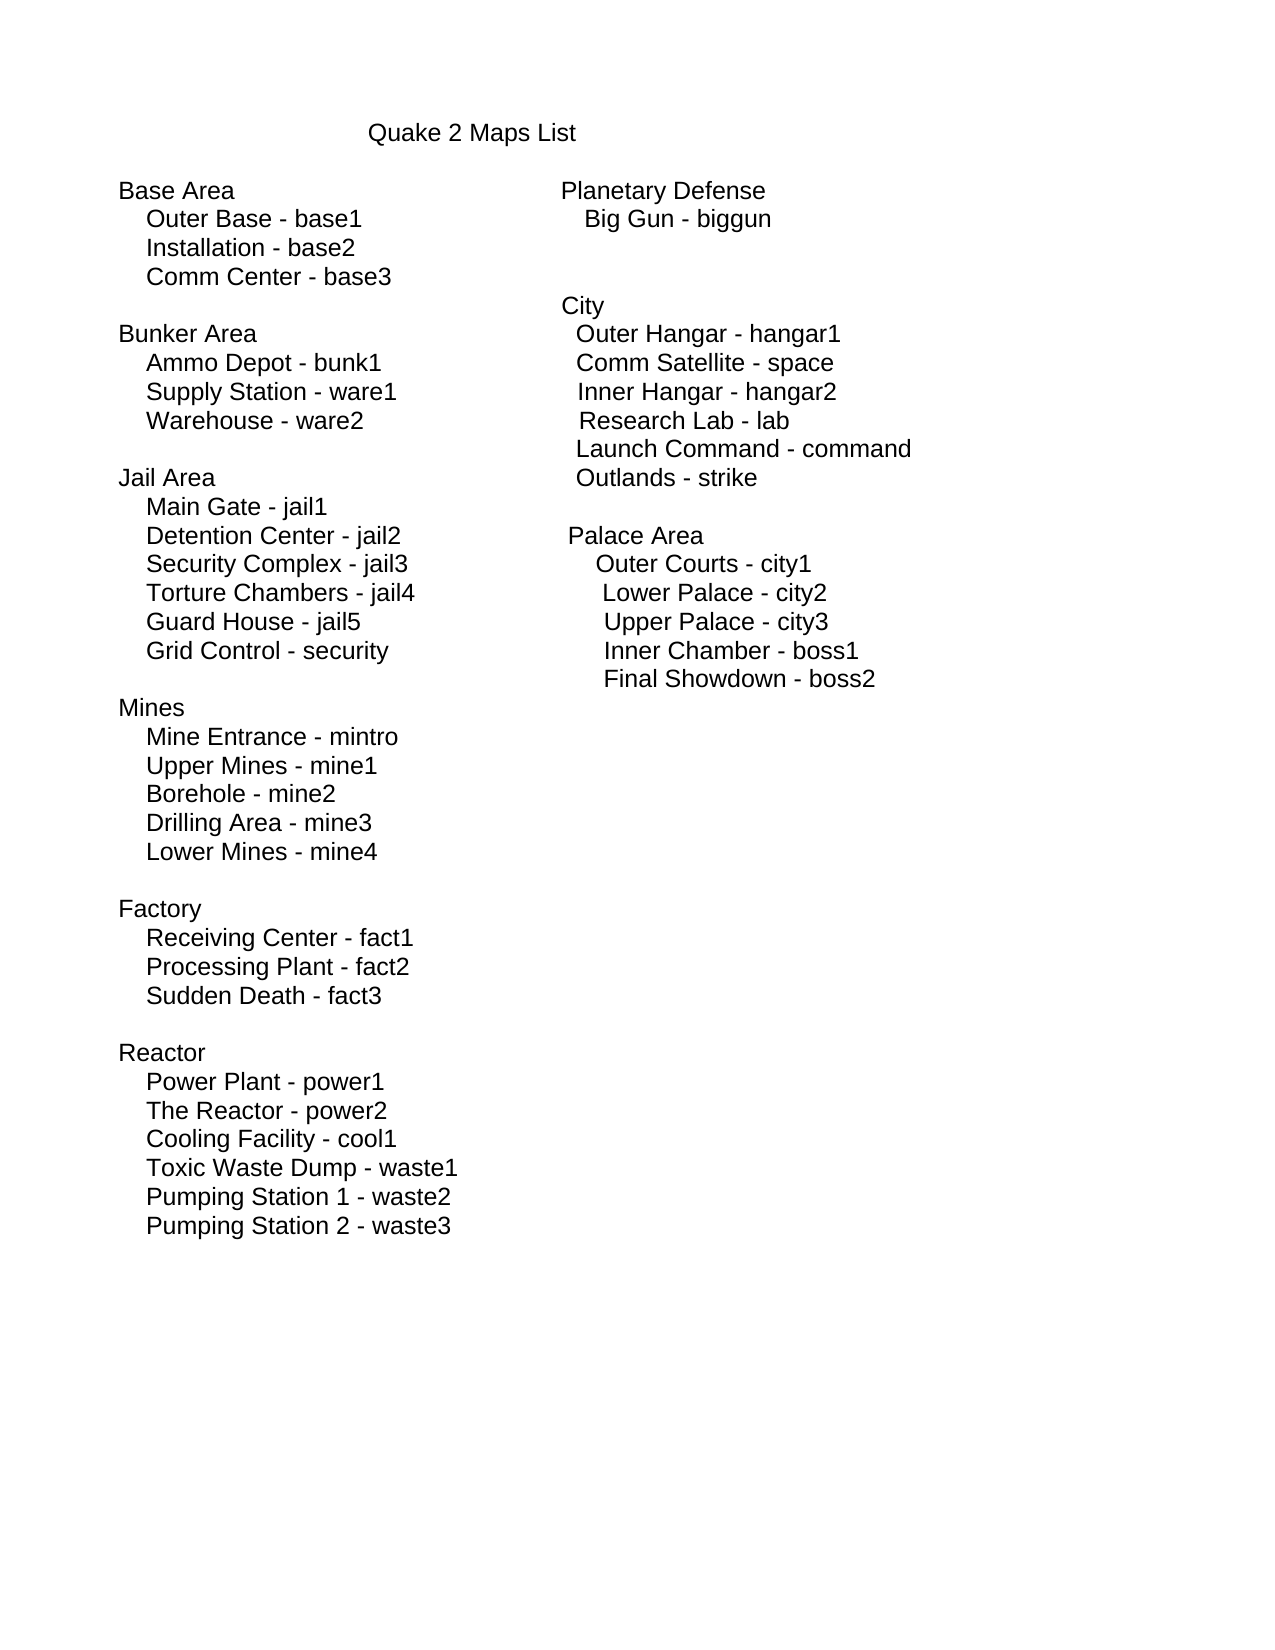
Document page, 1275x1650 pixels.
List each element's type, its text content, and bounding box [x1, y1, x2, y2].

text Torture Chambers - jail4 Lower Palace - city2 [118, 578, 1157, 607]
text City [118, 291, 1157, 319]
text Cooling Facility - cool1 [118, 1124, 1157, 1153]
text Processing Plant - fact2 [118, 952, 1157, 981]
text The Reactor - power2 [118, 1096, 1157, 1124]
text Bunker Area Outer Hangar - hangar1 [118, 319, 1157, 348]
text Borehole - mine2 [118, 779, 1157, 808]
text Grid Control - security Inner Chamber - boss1 [118, 636, 1157, 664]
text Installation - base2 [118, 233, 1157, 262]
text Upper Mines - mine1 [118, 751, 1157, 779]
text Reactor [118, 1038, 1157, 1067]
text Supply Station - ware1 Inner Hangar - hangar2 [118, 377, 1157, 406]
text Base Area Planetary Defense [118, 176, 1157, 204]
text Quake 2 Maps List [118, 118, 1157, 147]
text Lower Mines - mine4 [118, 837, 1157, 866]
text Sudden Death - fact3 [118, 981, 1157, 1009]
text Detention Center - jail2 Palace Area [118, 521, 1157, 549]
text Final Showdown - boss2 [118, 664, 1157, 693]
text Mines [118, 693, 1157, 722]
text Pumping Station 2 - waste3 [118, 1211, 1157, 1239]
text Power Plant - power1 [118, 1067, 1157, 1096]
text Main Gate - jail1 [118, 492, 1157, 521]
text Toxic Waste Dump - waste1 [118, 1153, 1157, 1182]
text Ammo Depot - bunk1 Comm Satellite - space [118, 348, 1157, 377]
text Mine Entrance - mintro [118, 722, 1157, 751]
text Outer Base - base1 Big Gun - biggun [118, 204, 1157, 233]
text Factory [118, 894, 1157, 923]
text Comm Center - base3 [118, 262, 1157, 291]
text Security Complex - jail3 Outer Courts - city1 [118, 549, 1157, 578]
text Jail Area Outlands - strike [118, 463, 1157, 492]
text Guard House - jail5 Upper Palace - city3 [118, 607, 1157, 636]
text Drilling Area - mine3 [118, 808, 1157, 837]
text Launch Command - command [118, 434, 1157, 463]
text Warehouse - ware2 Research Lab - lab [118, 406, 1157, 434]
text Receiving Center - fact1 [118, 923, 1157, 952]
text Pumping Station 1 - waste2 [118, 1182, 1157, 1211]
